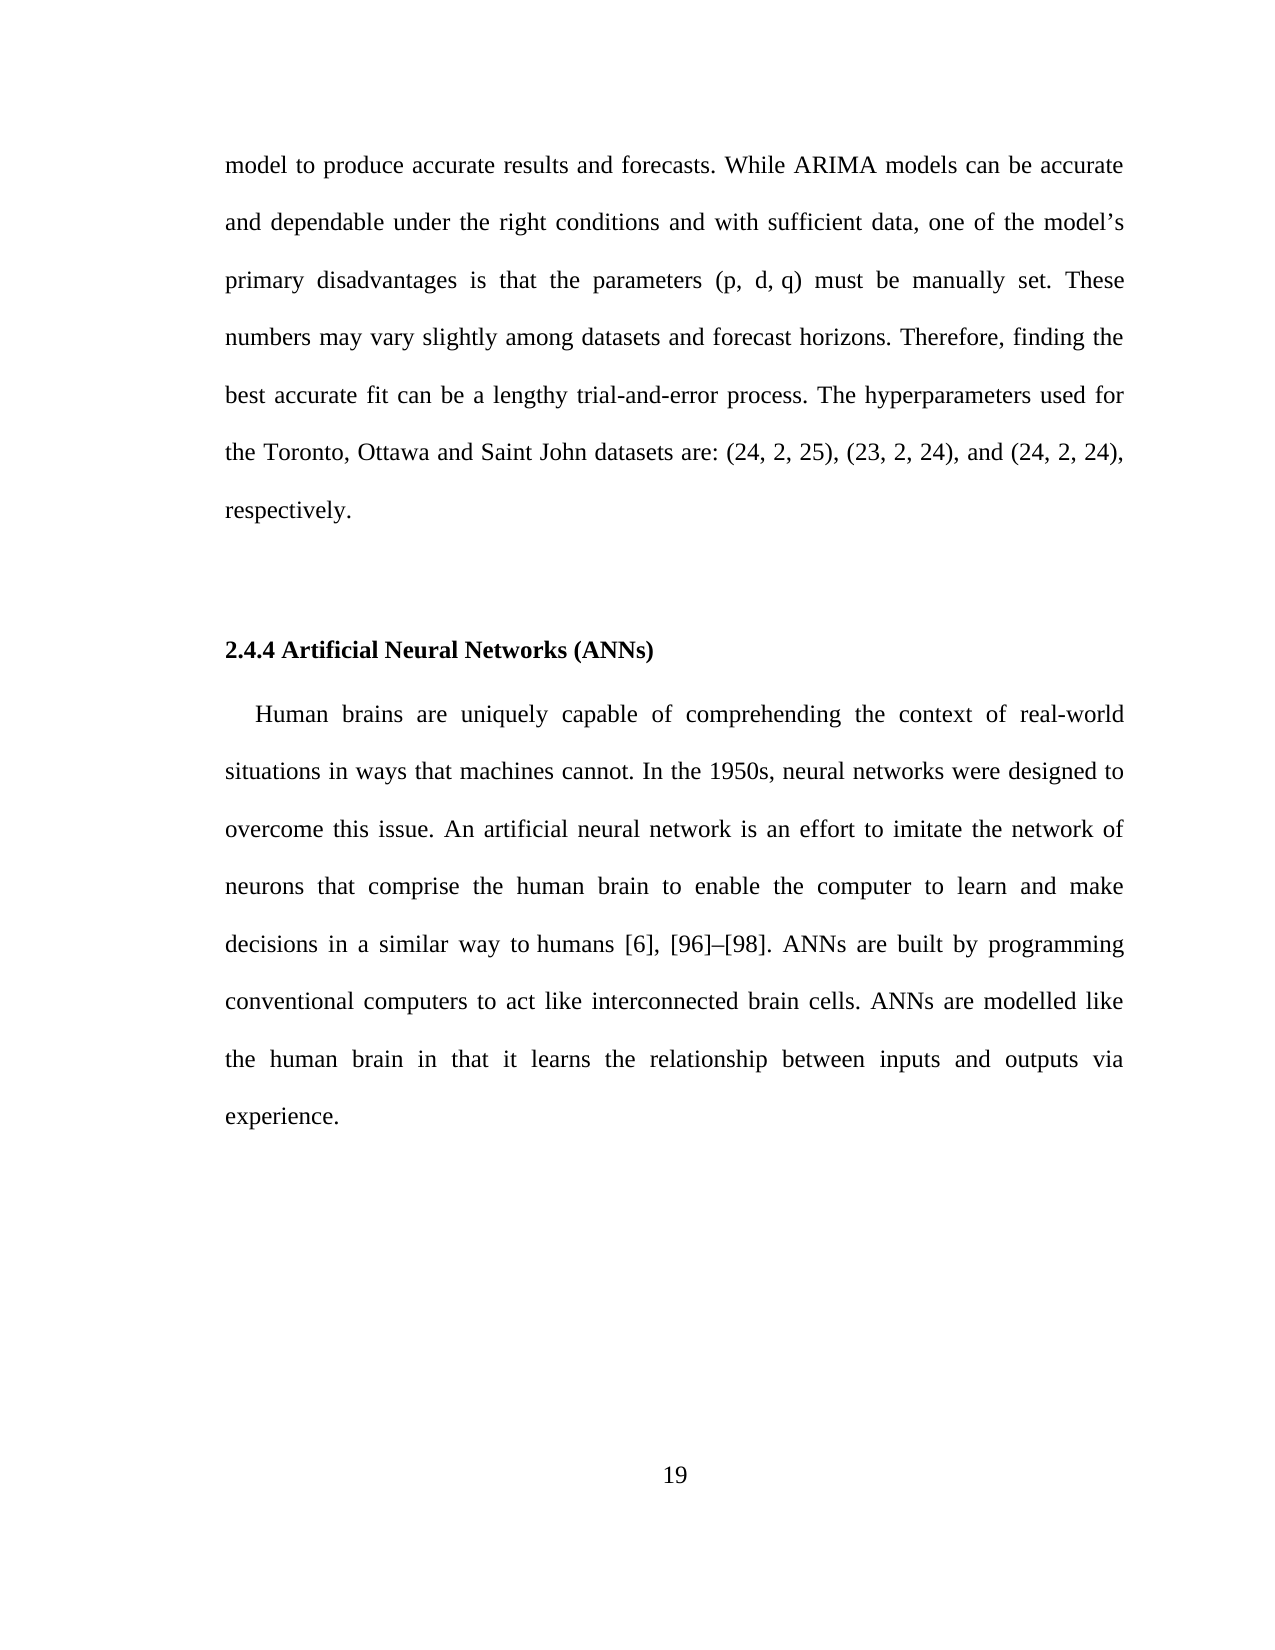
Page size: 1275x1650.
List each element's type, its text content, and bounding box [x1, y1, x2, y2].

subtitle 2.4.4 Artificial Neural Networks (ANNs) [225, 635, 1125, 664]
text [225, 150, 1125, 524]
text Human brains are uniquely capable of comprehending the context of real-world situations in ways that machines cannot. In the 1950s, neural networks were designed to overcome this issue. An artificial neural network is an effort to imitate the network of neurons that comprise the human brain to enable the computer to learn and make decisions in a similar way to humans [6], [96]–[98]. ANNs are built by programming conventional computers to act like interconnected brain cells. ANNs are modelled like the human brain in that it learns the relationship between inputs and outputs via experience. [225, 699, 1125, 1130]
